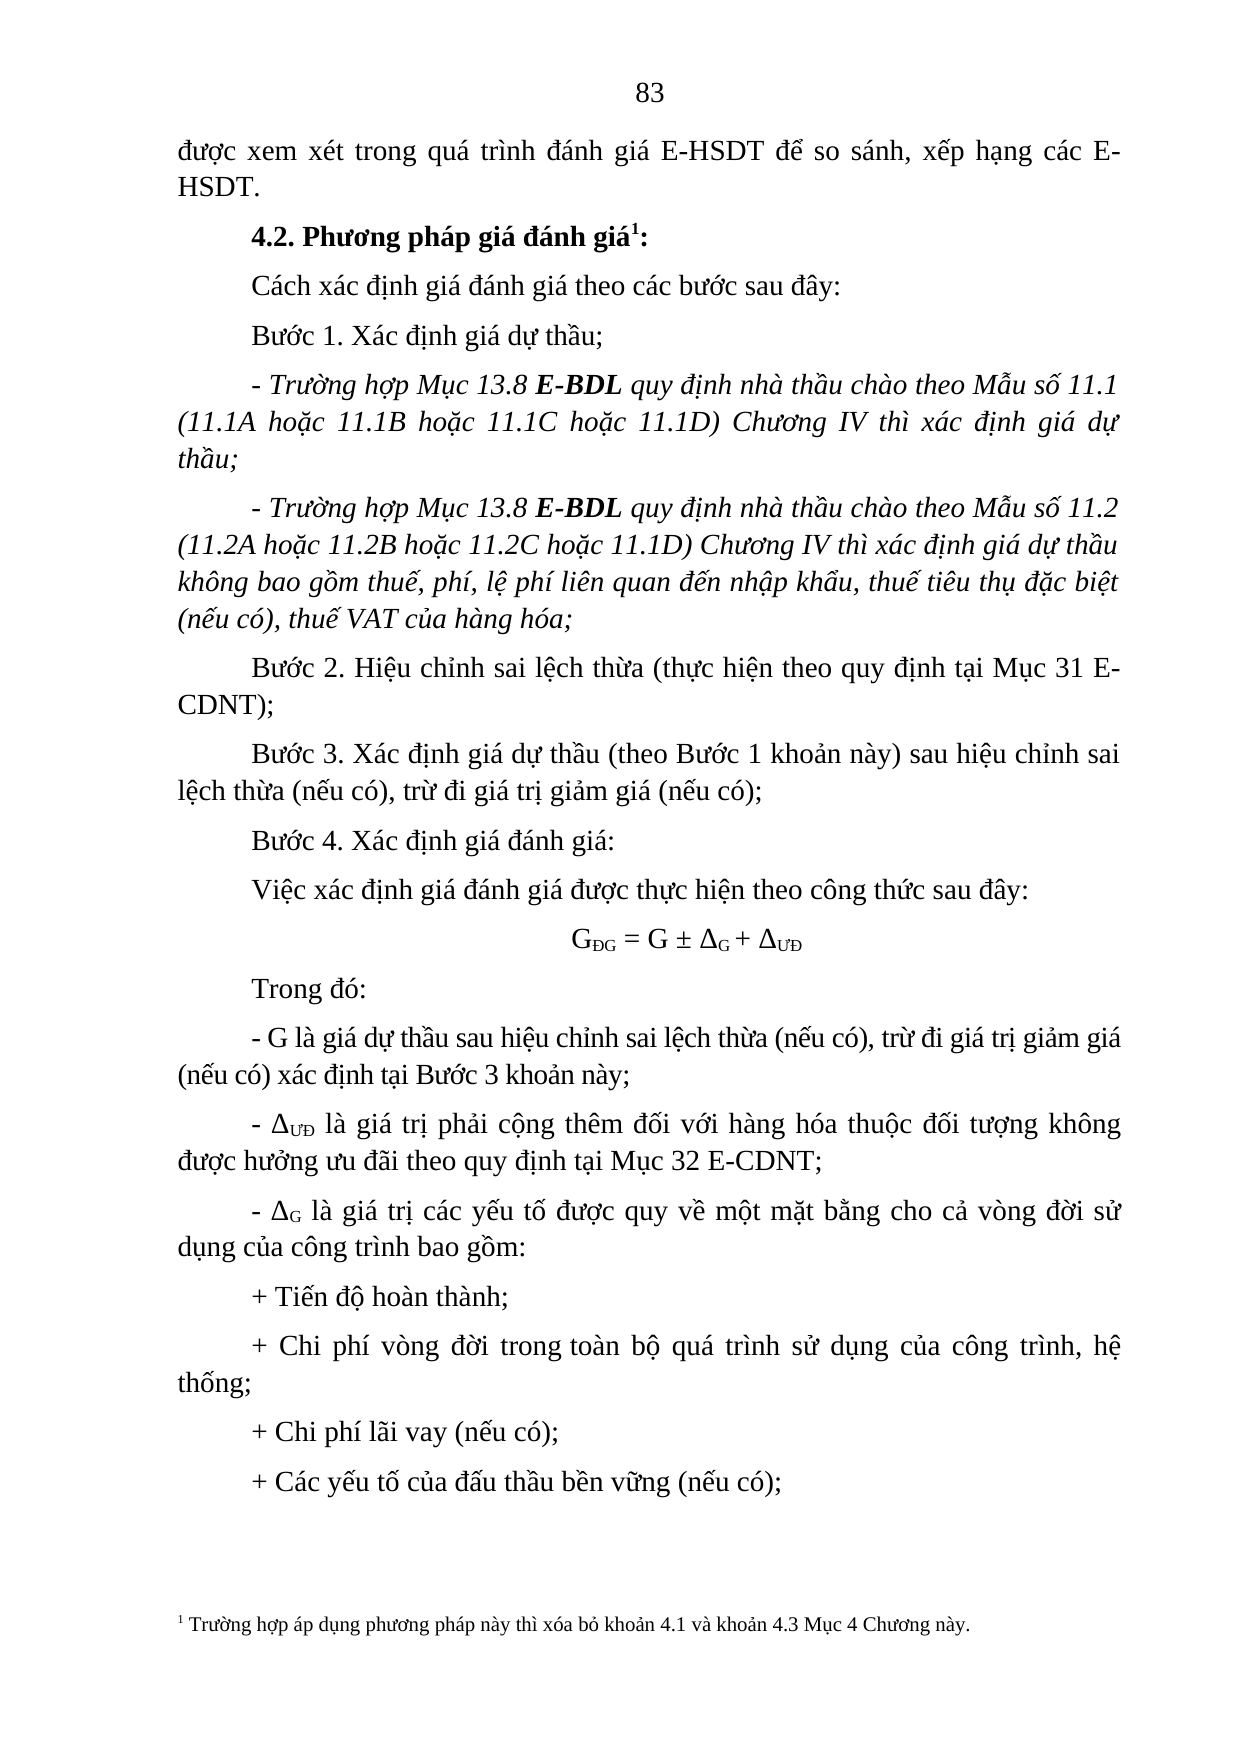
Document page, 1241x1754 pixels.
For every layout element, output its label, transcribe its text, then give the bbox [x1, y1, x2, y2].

text 4.2. Phương pháp giá đánh giá: [177, 219, 1122, 252]
text Việc xác định giá đánh giá được thực hiện theo công thức sau đây: [177, 872, 1122, 906]
text + Các yếu tố của đấu thầu bền vững (nếu có); [177, 1464, 1122, 1497]
text - Trường hợp Mục 13.8 E-BDL quy định nhà thầu chào theo Mẫu số 11.1 (11.1A hoặc 11.1B hoặc 11.1C hoặc 11.1D) Chương IV thì xác định giá dự thầu; [177, 367, 1122, 474]
text - ΔƯĐ là giá trị phải cộng thêm đối với hàng hóa thuộc đối tượng không được hưởng ưu đãi theo quy định tại Mục 32 E-CDNT; [177, 1106, 1122, 1177]
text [177, 133, 1122, 203]
text - G là giá dự thầu sau hiệu chỉnh sai lệch thừa (nếu có), trừ đi giá trị giảm giá (nếu có) xác định tại Bước 3 khoản này; [177, 1020, 1122, 1091]
text Bước 3. Xác định giá dự thầu (theo Bước 1 khoản này) sau hiệu chỉnh sai lệch thừa (nếu có), trừ đi giá trị giảm giá (nếu có); [177, 736, 1122, 807]
text + Chi phí vòng đời trong toàn bộ quá trình sử dụng của công trình, hệ thống; [177, 1328, 1122, 1399]
text Bước 1. Xác định giá dự thầu; [177, 318, 1122, 351]
text - ΔG là giá trị các yếu tố được quy về một mặt bằng cho cả vòng đời sử dụng của công trình bao gồm: [177, 1193, 1122, 1263]
text - Trường hợp Mục 13.8 E-BDL quy định nhà thầu chào theo Mẫu số 11.2 (11.2A hoặc 11.2B hoặc 11.2C hoặc 11.1D) Chương IV thì xác định giá dự thầu không bao gồm thuế, phí, lệ phí liên quan đến nhập khẩu, thuế tiêu thụ đặc biệt (nếu có), thuế VAT của hàng hóa; [177, 490, 1122, 634]
text + Chi phí lãi vay (nếu có); [177, 1414, 1122, 1448]
text Bước 2. Hiệu chỉnh sai lệch thừa (thực hiện theo quy định tại Mục 31 E-CDNT); [177, 650, 1122, 721]
text Trong đó: [177, 971, 1122, 1004]
text Bước 4. Xác định giá đánh giá: [177, 823, 1122, 856]
text Cách xác định giá đánh giá theo các bước sau đây: [177, 268, 1122, 302]
text GĐG = G ± ΔG + ΔƯĐ [177, 921, 1122, 955]
text + Tiến độ hoàn thành; [177, 1279, 1122, 1312]
